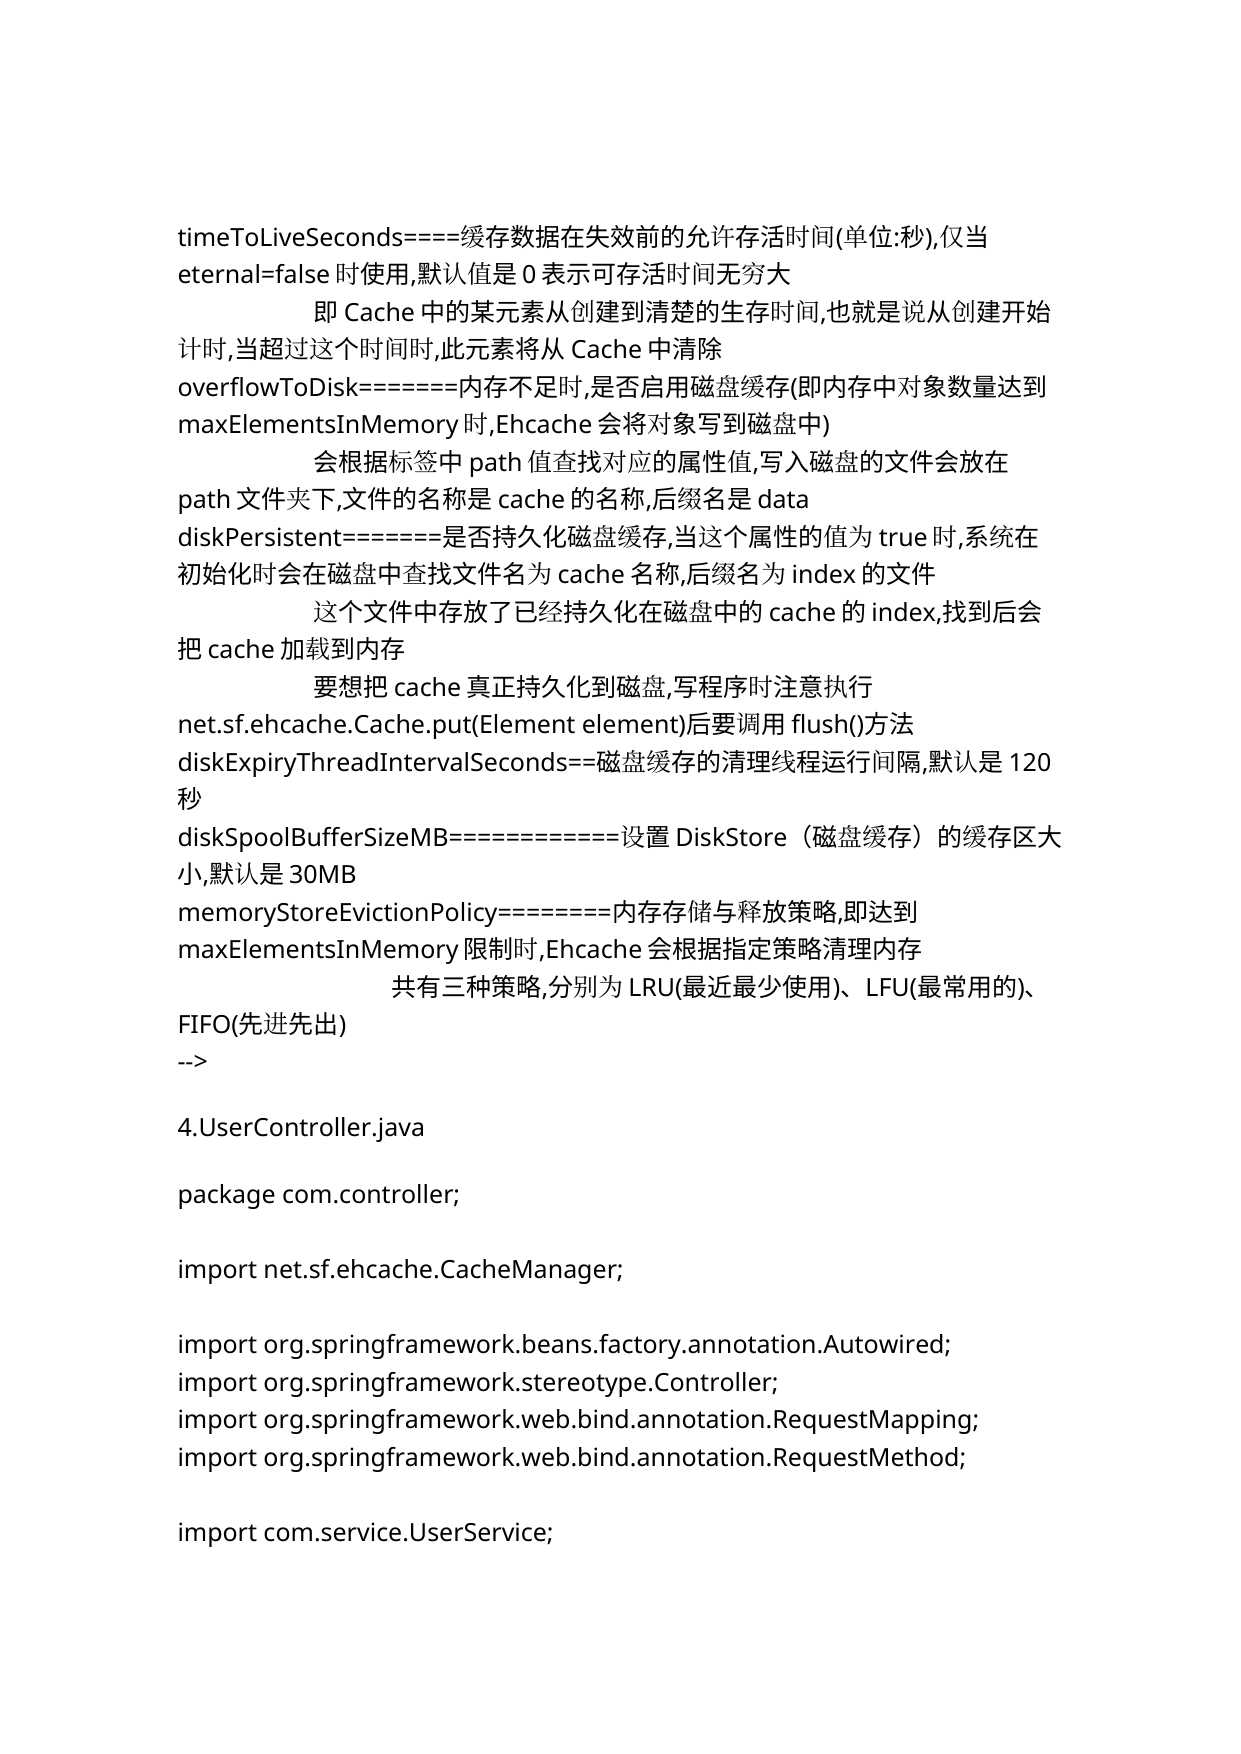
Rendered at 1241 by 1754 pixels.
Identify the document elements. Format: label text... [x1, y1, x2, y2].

text overflowToDisk=======内存不足时,是否启用磁盘缓存(即内存中对象数量达到maxElementsInMemory时,Ehcache会将对象写到磁盘中) [177, 367, 1063, 442]
text import org.springframework.web.bind.annotation.RequestMapping; [177, 1400, 1063, 1438]
text diskPersistent=======是否持久化磁盘缓存,当这个属性的值为true时,系统在初始化时会在磁盘中查找文件名为cache名称,后缀名为index的文件 [177, 517, 1063, 592]
text 即Cache中的某元素从创建到清楚的生存时间,也就是说从创建开始计时,当超过这个时间时,此元素将从Cache中清除 [177, 292, 1063, 367]
text import org.springframework.beans.factory.annotation.Autowired; [177, 1325, 1063, 1363]
text import com.service.UserService; [177, 1513, 1063, 1550]
text package com.controller; [177, 1175, 1063, 1213]
text 会根据标签中path值查找对应的属性值,写入磁盘的文件会放在path文件夹下,文件的名称是cache的名称,后缀名是data [177, 442, 1063, 517]
text import org.springframework.stereotype.Controller; [177, 1363, 1063, 1400]
text import org.springframework.web.bind.annotation.RequestMethod; [177, 1438, 1063, 1475]
text 4.UserController.java [177, 1108, 1063, 1146]
text diskSpoolBufferSizeMB============设置DiskStore（磁盘缓存）的缓存区大小,默认是30MB [177, 817, 1063, 892]
text memoryStoreEvictionPolicy========内存存储与释放策略,即达到maxElementsInMemory限制时,Ehcache会根据指定策略清理内存 [177, 892, 1063, 967]
text import net.sf.ehcache.CacheManager; [177, 1250, 1063, 1288]
text diskExpiryThreadIntervalSeconds==磁盘缓存的清理线程运行间隔,默认是120秒 [177, 742, 1063, 817]
text --> [177, 1042, 1063, 1079]
text 这个文件中存放了已经持久化在磁盘中的cache的index,找到后会把cache加载到内存 [177, 592, 1063, 667]
text 共有三种策略,分别为LRU(最近最少使用)、LFU(最常用的)、FIFO(先进先出) [177, 967, 1063, 1042]
text timeToLiveSeconds====缓存数据在失效前的允许存活时间(单位:秒),仅当eternal=false时使用,默认值是0表示可存活时间无穷大 [177, 217, 1063, 292]
text 要想把cache真正持久化到磁盘,写程序时注意执行net.sf.ehcache.Cache.put(Element element)后要调用flush()方法 [177, 667, 1063, 742]
